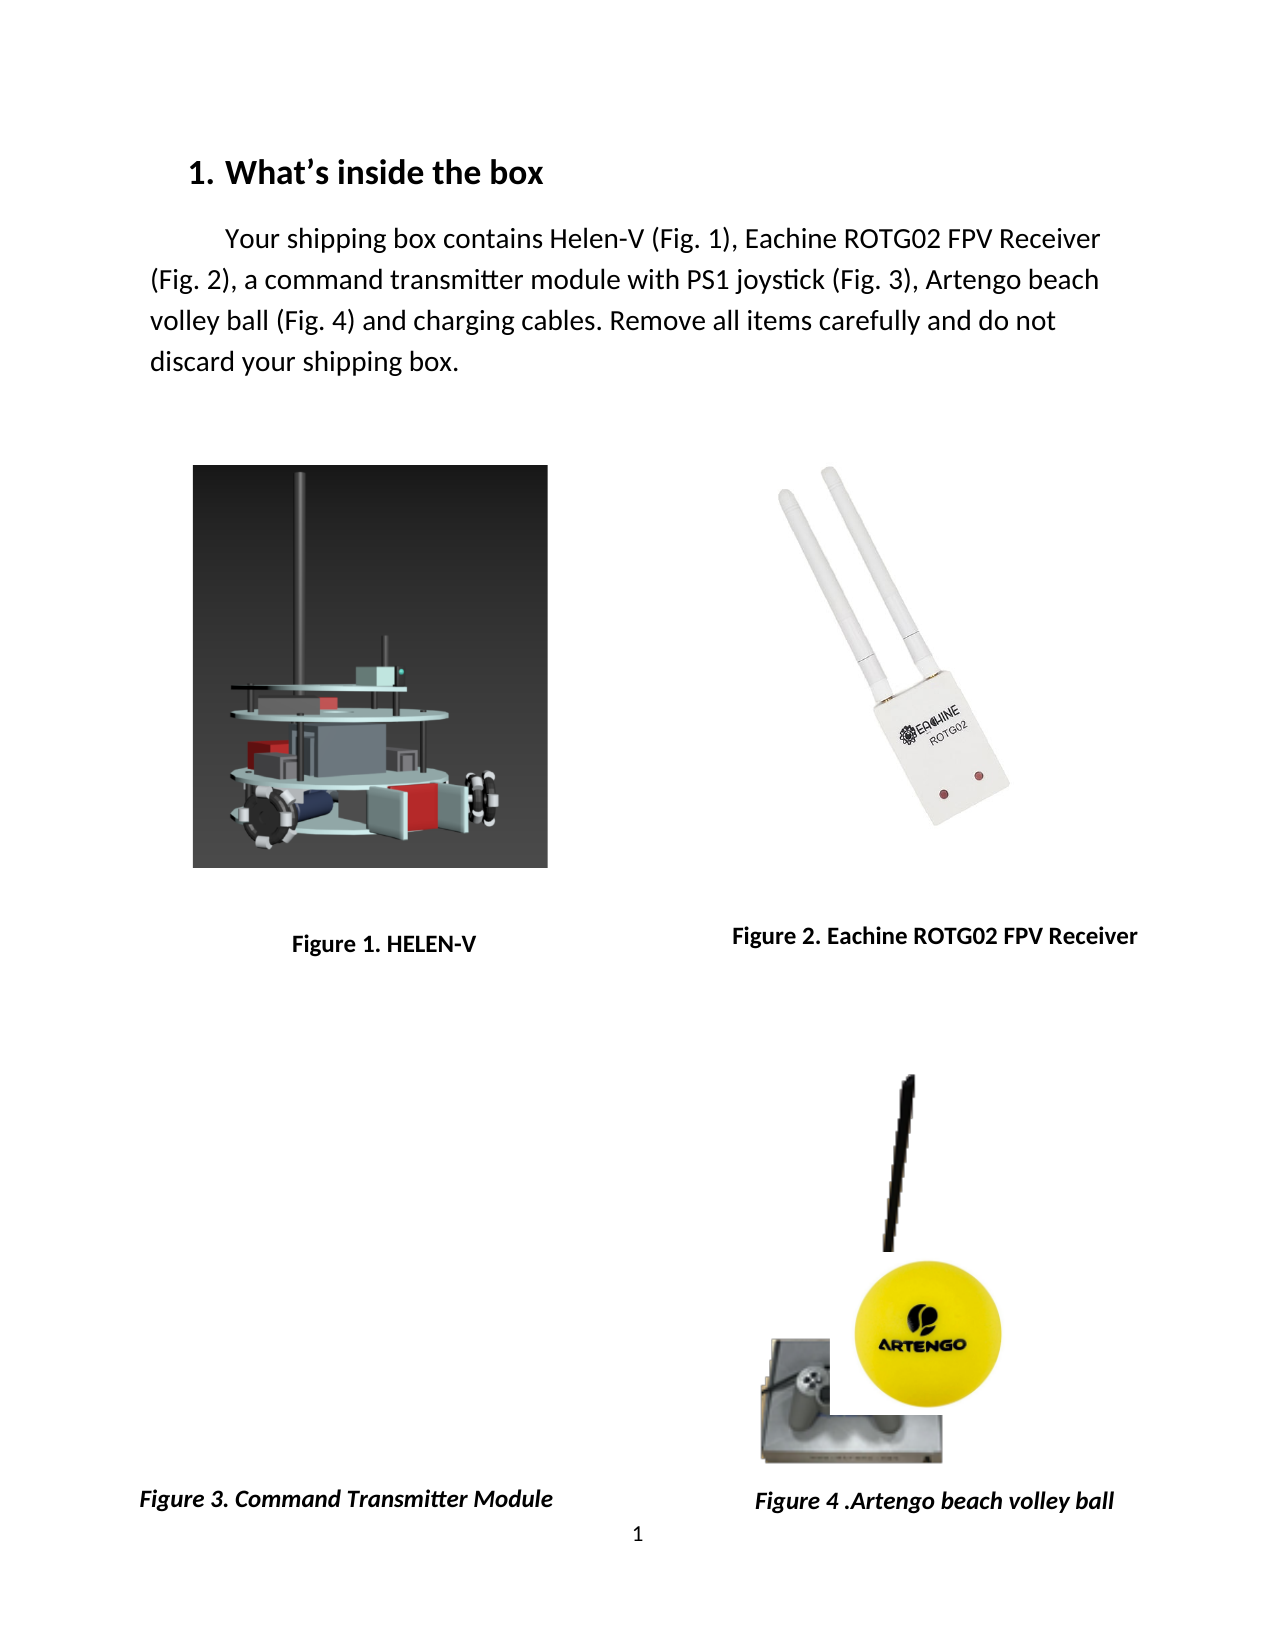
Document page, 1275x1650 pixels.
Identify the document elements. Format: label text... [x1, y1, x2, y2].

picture [191, 465, 548, 865]
picture [691, 441, 1095, 845]
text Your shipping box contains Helen-V (Fig. 1), Eachine ROTG02 FPV Receiver (Fig. 2), a command transmitter module with PS1 joystick (Fig. 3), Artengo beach volley ball (Fig. 4) and charging cables. Remove all items carefully and do not discard your shipping box. [150, 221, 1125, 379]
list What’s inside the box [187, 150, 1125, 193]
picture [753, 1065, 1024, 1466]
